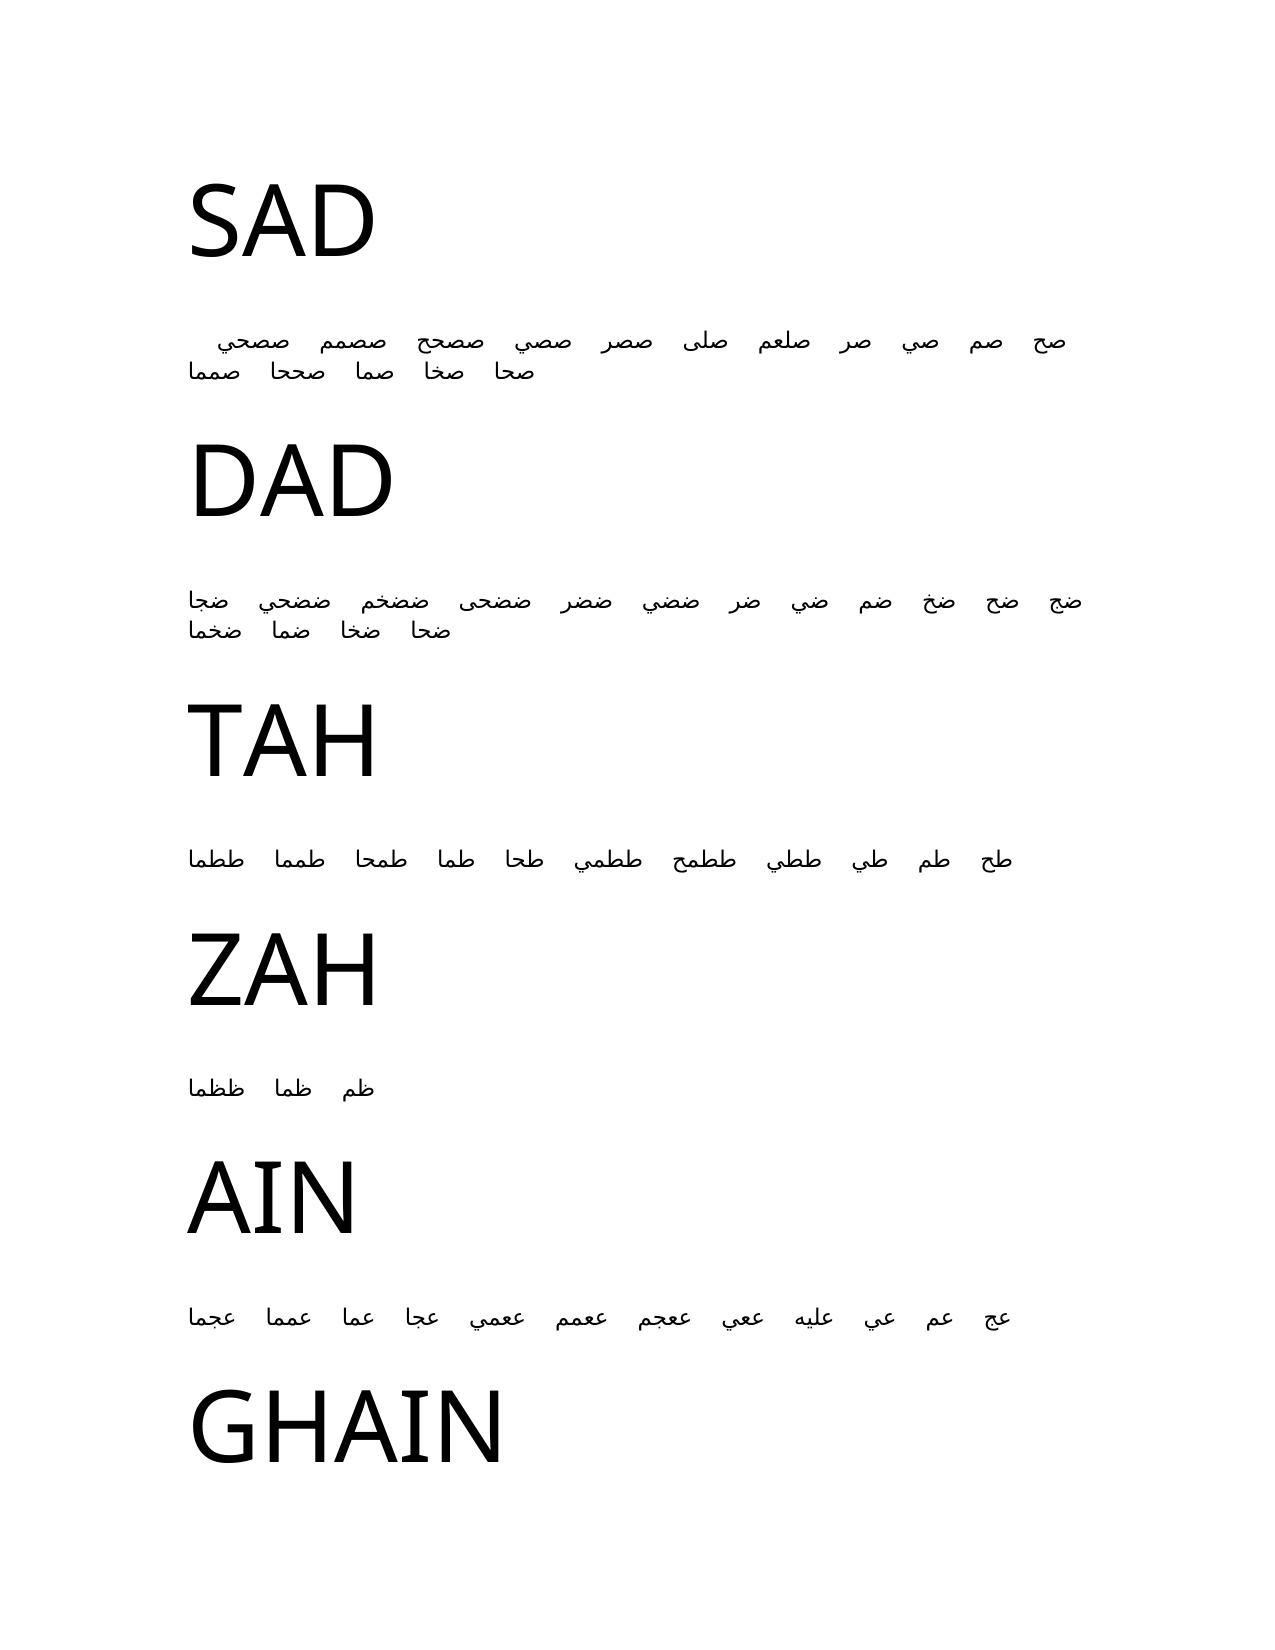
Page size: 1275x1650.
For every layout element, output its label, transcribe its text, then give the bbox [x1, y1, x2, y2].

text ZAH [187, 898, 1087, 1034]
text DAD [187, 409, 1087, 546]
text ظم ظما ظظما [187, 1076, 1087, 1102]
text AIN [187, 1127, 1087, 1263]
text عج عم عي عليه ععي ععجم ععمم ععمي عجا عما عمما عجما [187, 1304, 1087, 1331]
text GHAIN [187, 1356, 1087, 1492]
text طح طم طي ططي ططمح ططمي طحا طما طمحا طمما ططما [187, 847, 1087, 873]
text صح صم صي صر صلعم صلى صصر صصي صصحح صصمم صصحي صحا صخا صما صححا صمما [187, 327, 1087, 385]
text ضج ضح ضخ ضم ضي ضر ضضي ضضر ضضحى ضضخم ضضحي ضجا ضحا ضخا ضما ضخما [187, 587, 1087, 644]
text TAH [187, 669, 1087, 805]
text SAD [187, 150, 1087, 286]
